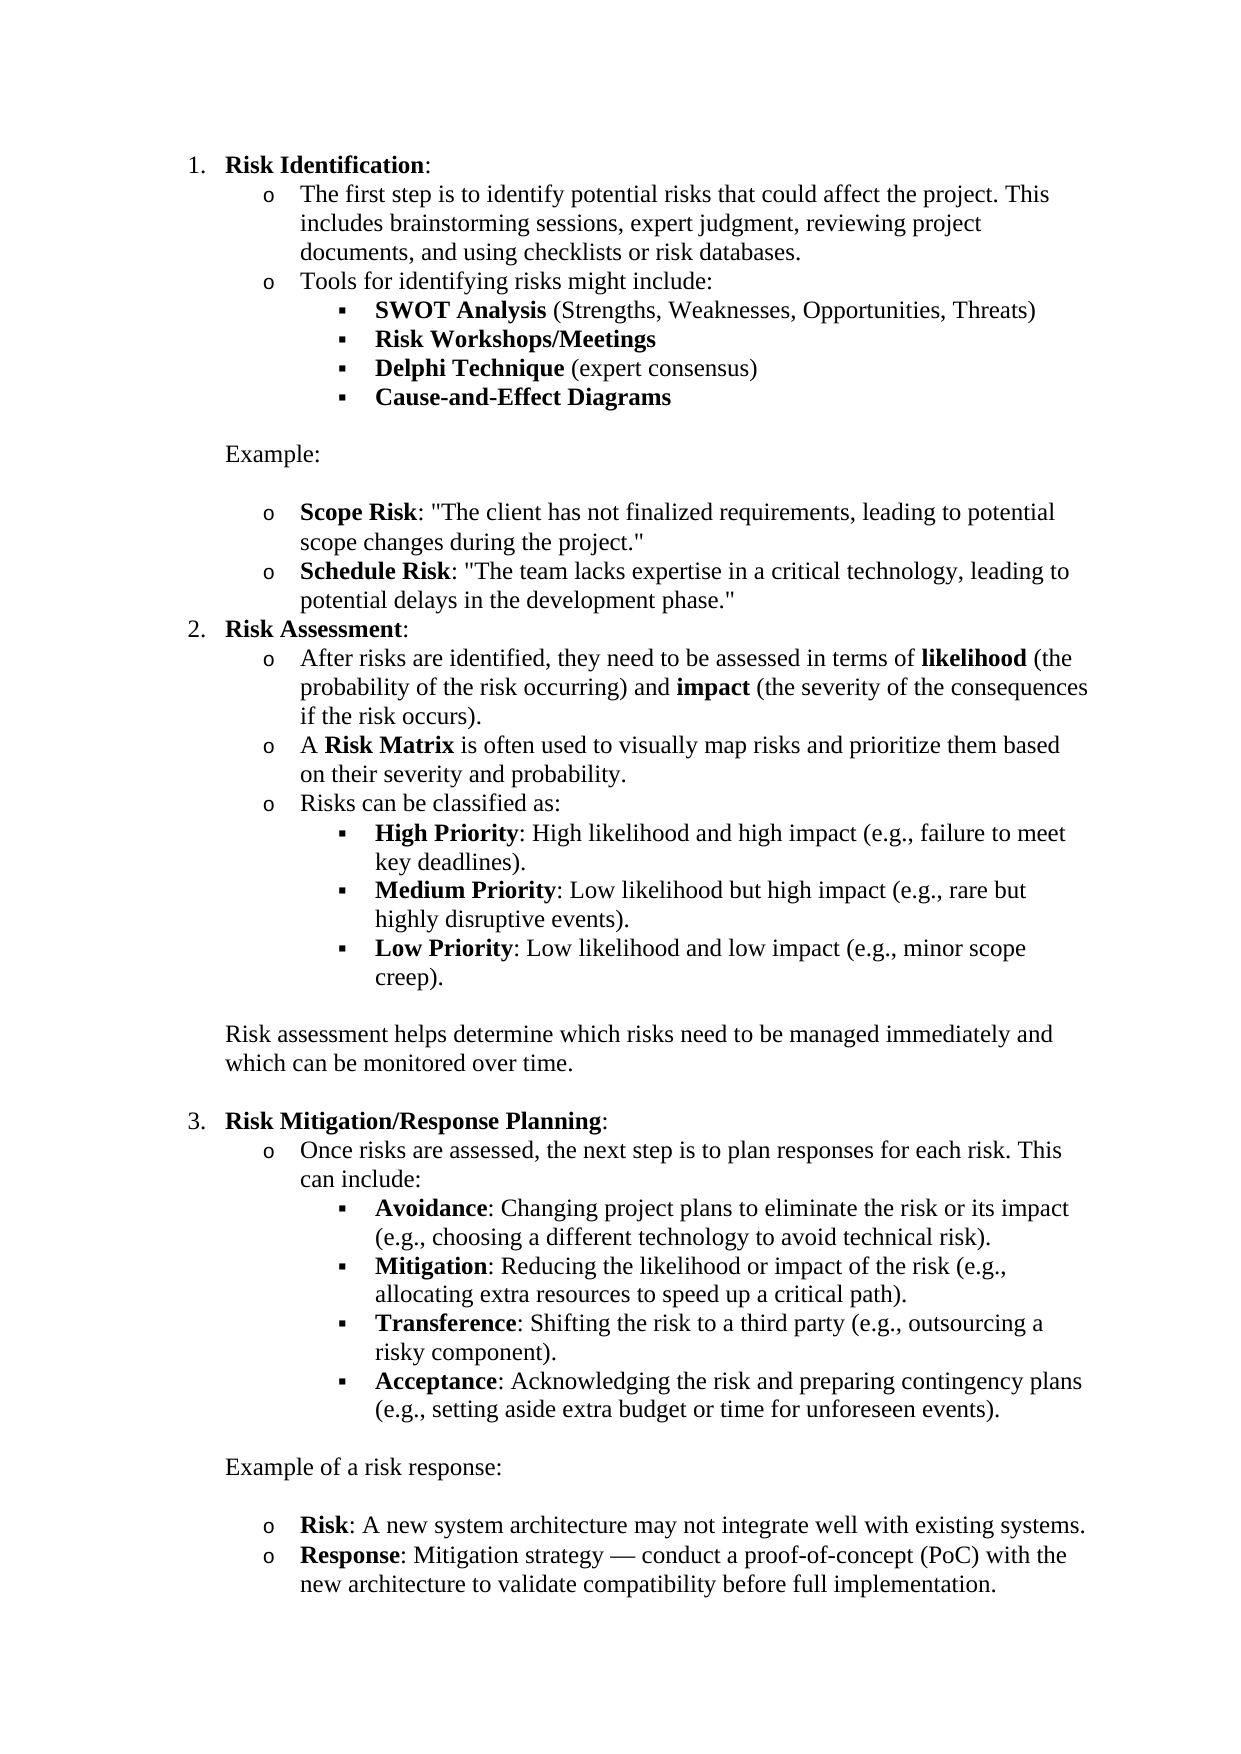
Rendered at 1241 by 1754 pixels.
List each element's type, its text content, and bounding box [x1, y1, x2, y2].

list Acceptance: Acknowledging the risk and preparing contingency plans (e.g., setting aside extra budget or time for unforeseen events). [337, 1366, 1090, 1423]
list Once risks are assessed, the next step is to plan responses for each risk. This can include: [262, 1135, 1090, 1193]
text Risk assessment helps determine which risks need to be managed immediately and which can be monitored over time. [225, 1019, 1090, 1077]
list Delphi Technique (expert consensus) [337, 353, 1090, 382]
list Mitigation: Reducing the likelihood or impact of the risk (e.g., allocating extra resources to speed up a critical path). [337, 1251, 1090, 1308]
list Risk Identification: [187, 150, 1090, 179]
text Example: [225, 439, 1090, 468]
list Transference: Shifting the risk to a third party (e.g., outsourcing a risky component). [337, 1308, 1090, 1366]
list Schedule Risk: "The team lacks expertise in a critical technology, leading to potential delays in the development phase." [262, 556, 1090, 614]
list SWOT Analysis (Strengths, Weaknesses, Opportunities, Threats) [337, 295, 1090, 324]
list Risks can be classified as: [262, 788, 1090, 818]
list Risk Assessment: [187, 614, 1090, 643]
list A Risk Matrix is often used to visually map risks and prioritize them based on their severity and probability. [262, 730, 1090, 788]
list Tools for identifying risks might include: [262, 266, 1090, 295]
list High Priority: High likelihood and high impact (e.g., failure to meet key deadlines). [337, 818, 1090, 875]
list Response: Mitigation strategy — conduct a proof-of-concept (PoC) with the new architecture to validate compatibility before full implementation. [262, 1540, 1090, 1598]
text Example of a risk response: [225, 1452, 1090, 1481]
list Risk Workshops/Meetings [337, 324, 1090, 353]
list Risk Mitigation/Response Planning: [187, 1106, 1090, 1135]
list Scope Risk: "The client has not finalized requirements, leading to potential scope changes during the project." [262, 497, 1090, 556]
list Low Priority: Low likelihood and low impact (e.g., minor scope creep). [337, 933, 1090, 990]
list Medium Priority: Low likelihood but high impact (e.g., rare but highly disruptive events). [337, 875, 1090, 933]
list Cause-and-Effect Diagrams [337, 382, 1090, 410]
list Avoidance: Changing project plans to eliminate the risk or its impact (e.g., choosing a different technology to avoid technical risk). [337, 1193, 1090, 1251]
list After risks are identified, they need to be assessed in terms of likelihood (the probability of the risk occurring) and impact (the severity of the consequences if the risk occurs). [262, 643, 1090, 730]
list The first step is to identify potential risks that could affect the project. This includes brainstorming sessions, expert judgment, reviewing project documents, and using checklists or risk databases. [262, 179, 1090, 266]
list Risk: A new system architecture may not integrate well with existing systems. [262, 1510, 1090, 1540]
